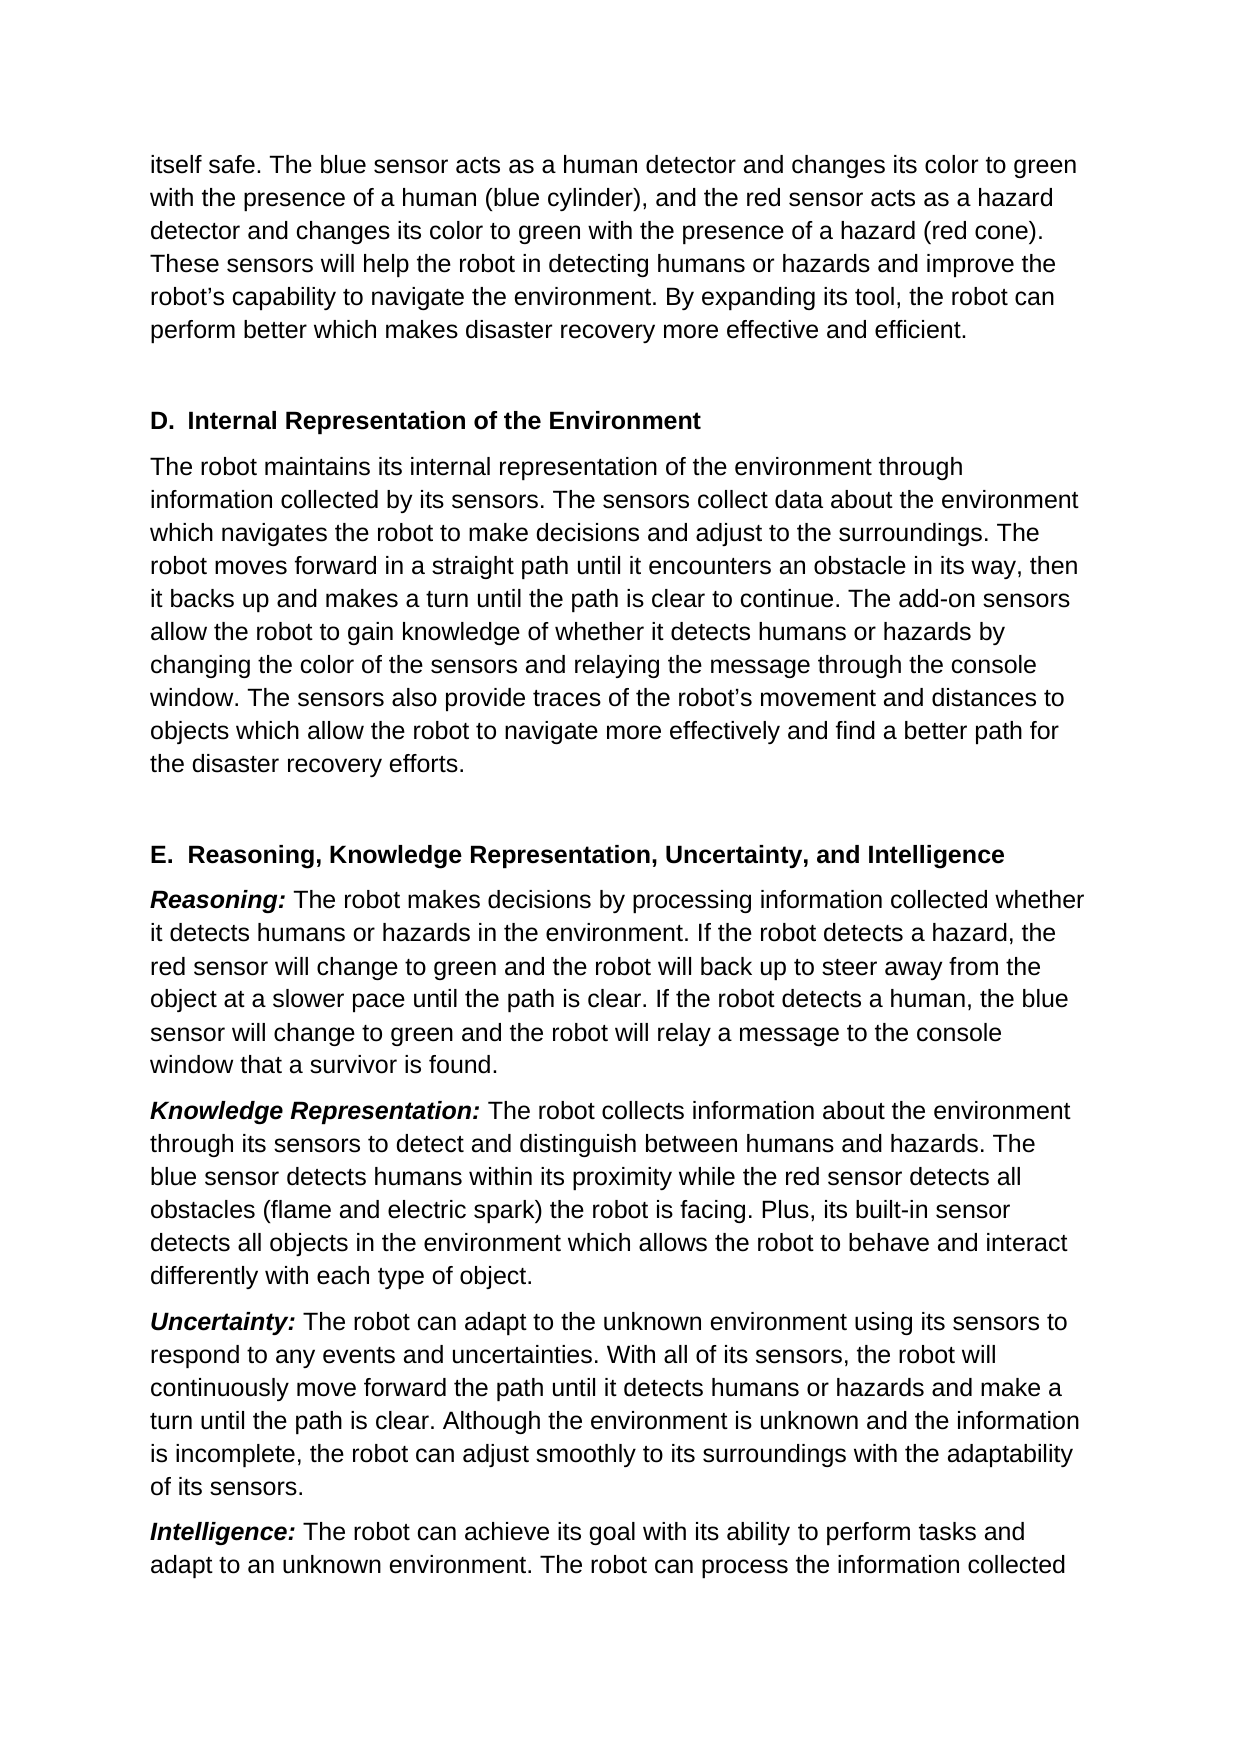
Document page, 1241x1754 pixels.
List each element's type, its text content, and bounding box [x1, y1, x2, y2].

text Uncertainty: The robot can adapt to the unknown environment using its sensors to respond to any events and uncertainties. With all of its sensors, the robot will continuously move forward the path until it detects humans or hazards and make a turn until the path is clear. Although the environment is unknown and the information is incomplete, the robot can adjust smoothly to its surroundings with the adaptability of its sensors. [150, 1307, 1090, 1501]
text Reasoning: The robot makes decisions by processing information collected whether it detects humans or hazards in the environment. If the robot detects a hazard, the red sensor will change to green and the robot will back up to steer away from the object at a slower pace until the path is clear. If the robot detects a human, the blue sensor will change to green and the robot will relay a message to the console window that a survivor is found. [150, 885, 1090, 1079]
text The robot maintains its internal representation of the environment through information collected by its sensors. The sensors collect data about the environment which navigates the robot to make decisions and adjust to the surroundings. The robot moves forward in a straight path until it encounters an obstacle in its way, then it backs up and makes a turn until the path is clear to continue. The add-on sensors allow the robot to gain knowledge of whether it detects humans or hazards by changing the color of the sensors and relaying the message through the console window. The sensors also provide traces of the robot’s movement and distances to objects which allow the robot to navigate more effectively and find a better path for the disaster recovery efforts. [150, 452, 1090, 778]
list Reasoning, Knowledge Representation, Uncertainty, and Intelligence [150, 840, 1090, 869]
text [150, 1517, 1090, 1579]
text Knowledge Representation: The robot collects information about the environment through its sensors to detect and distinguish between humans and hazards. The blue sensor detects humans within its proximity while the red sensor detects all obstacles (flame and electric spark) the robot is facing. Plus, its built-in sensor detects all objects in the environment which allows the robot to behave and interact differently with each type of object. [150, 1096, 1090, 1290]
list Internal Representation of the Environment [150, 406, 1090, 435]
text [150, 150, 1090, 344]
